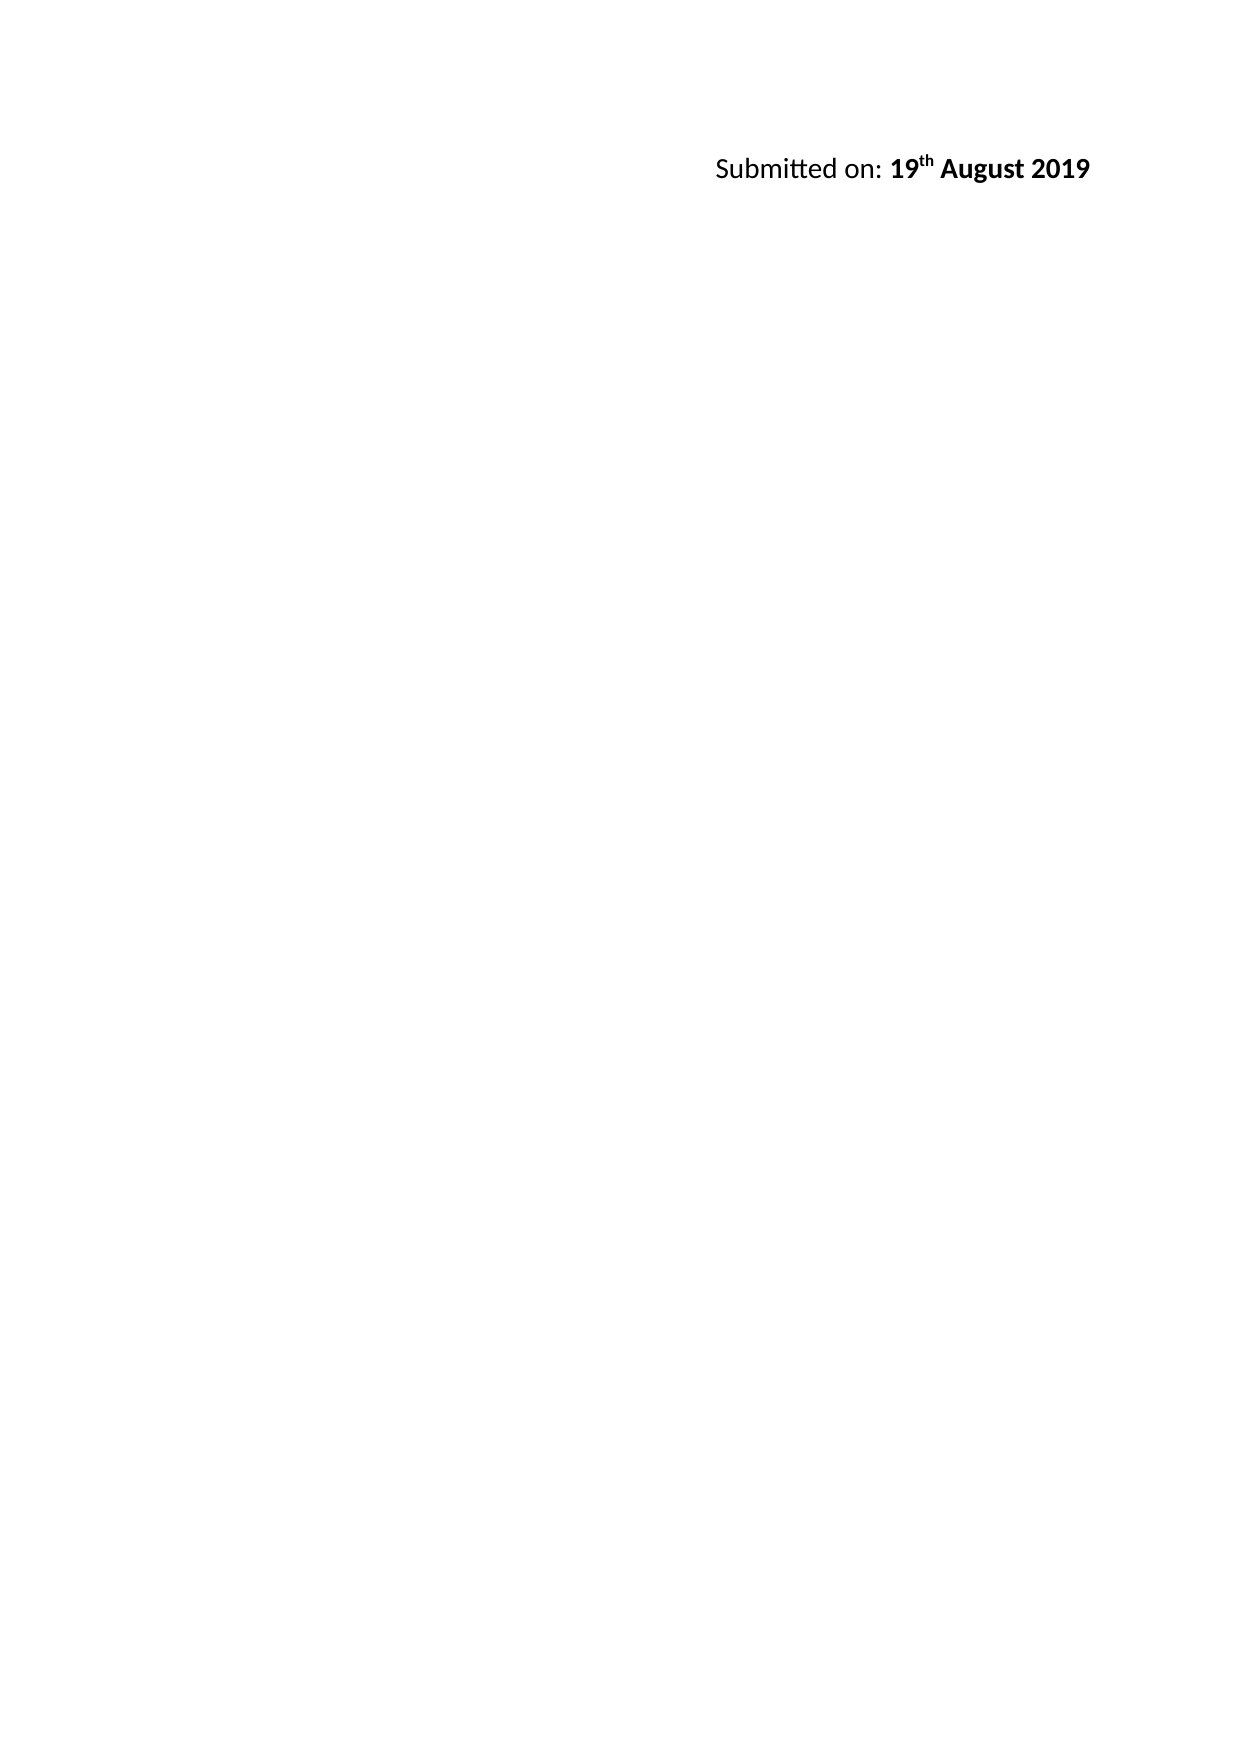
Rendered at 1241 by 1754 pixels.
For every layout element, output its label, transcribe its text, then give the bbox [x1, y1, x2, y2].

text Submitted on: 19th August 2019 [150, 150, 1090, 186]
